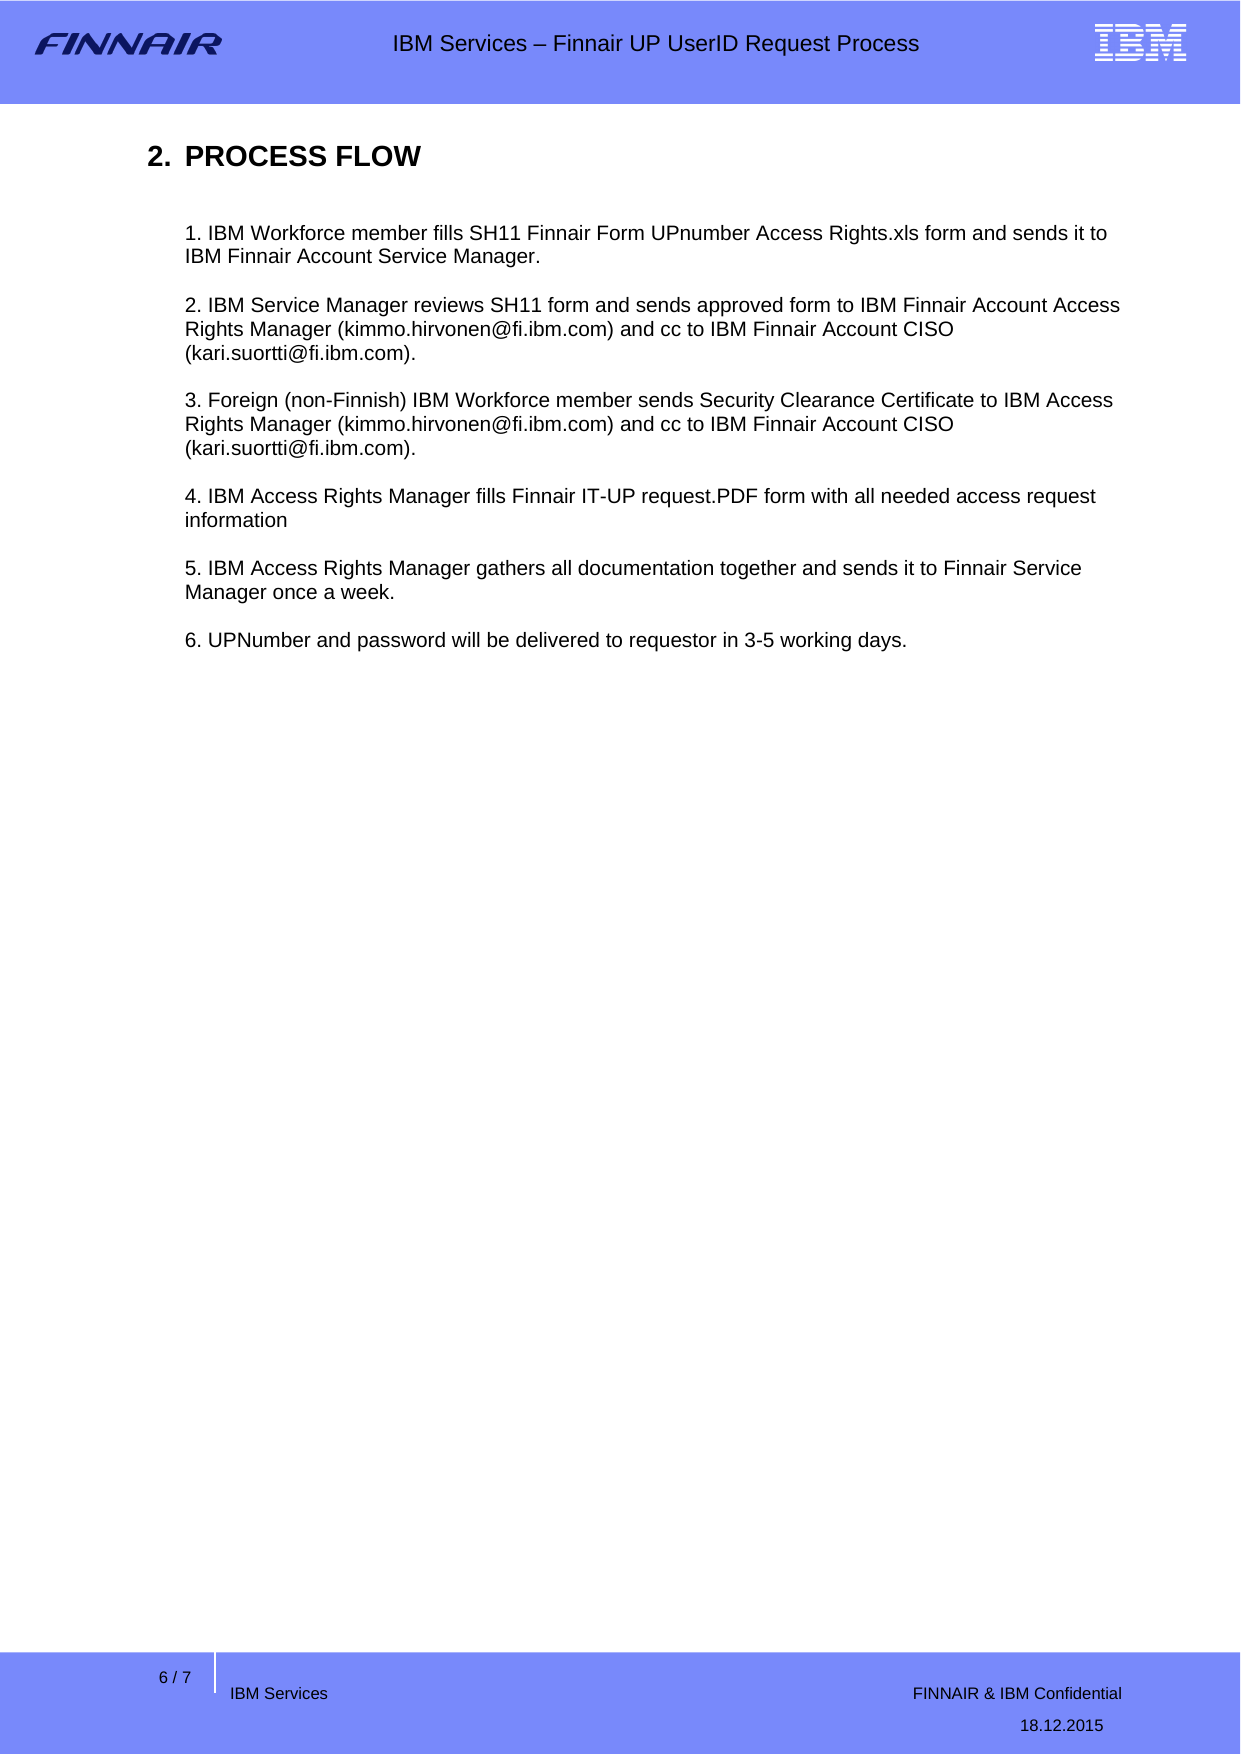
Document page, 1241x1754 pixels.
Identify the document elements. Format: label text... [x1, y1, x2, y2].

title PROCESS FLOW [147, 140, 1137, 173]
text 3. Foreign (non-Finnish) IBM Workforce member sends Security Clearance Certificate to IBM Access Rights Manager (kimmo.hirvonen@fi.ibm.com) and cc to IBM Finnair Account CISO (kari.suortti@fi.ibm.com). [184, 388, 1137, 460]
picture [1095, 24, 1188, 61]
text 6. UPNumber and password will be delivered to requestor in 3-5 working days. [184, 628, 1137, 652]
text 4. IBM Access Rights Manager fills Finnair IT-UP request.PDF form with all needed access request information [184, 484, 1137, 532]
text 1. IBM Workforce member fills SH11 Finnair Form UPnumber Access Rights.xls form and sends it to IBM Finnair Account Service Manager. [184, 220, 1137, 292]
text 5. IBM Access Rights Manager gathers all documentation together and sends it to Finnair Service Manager once a week. [184, 556, 1137, 604]
text 2. IBM Service Manager reviews SH11 form and sends approved form to IBM Finnair Account Access Rights Manager (kimmo.hirvonen@fi.ibm.com) and cc to IBM Finnair Account CISO (kari.suortti@fi.ibm.com). [184, 292, 1137, 364]
picture [34, 0, 222, 87]
